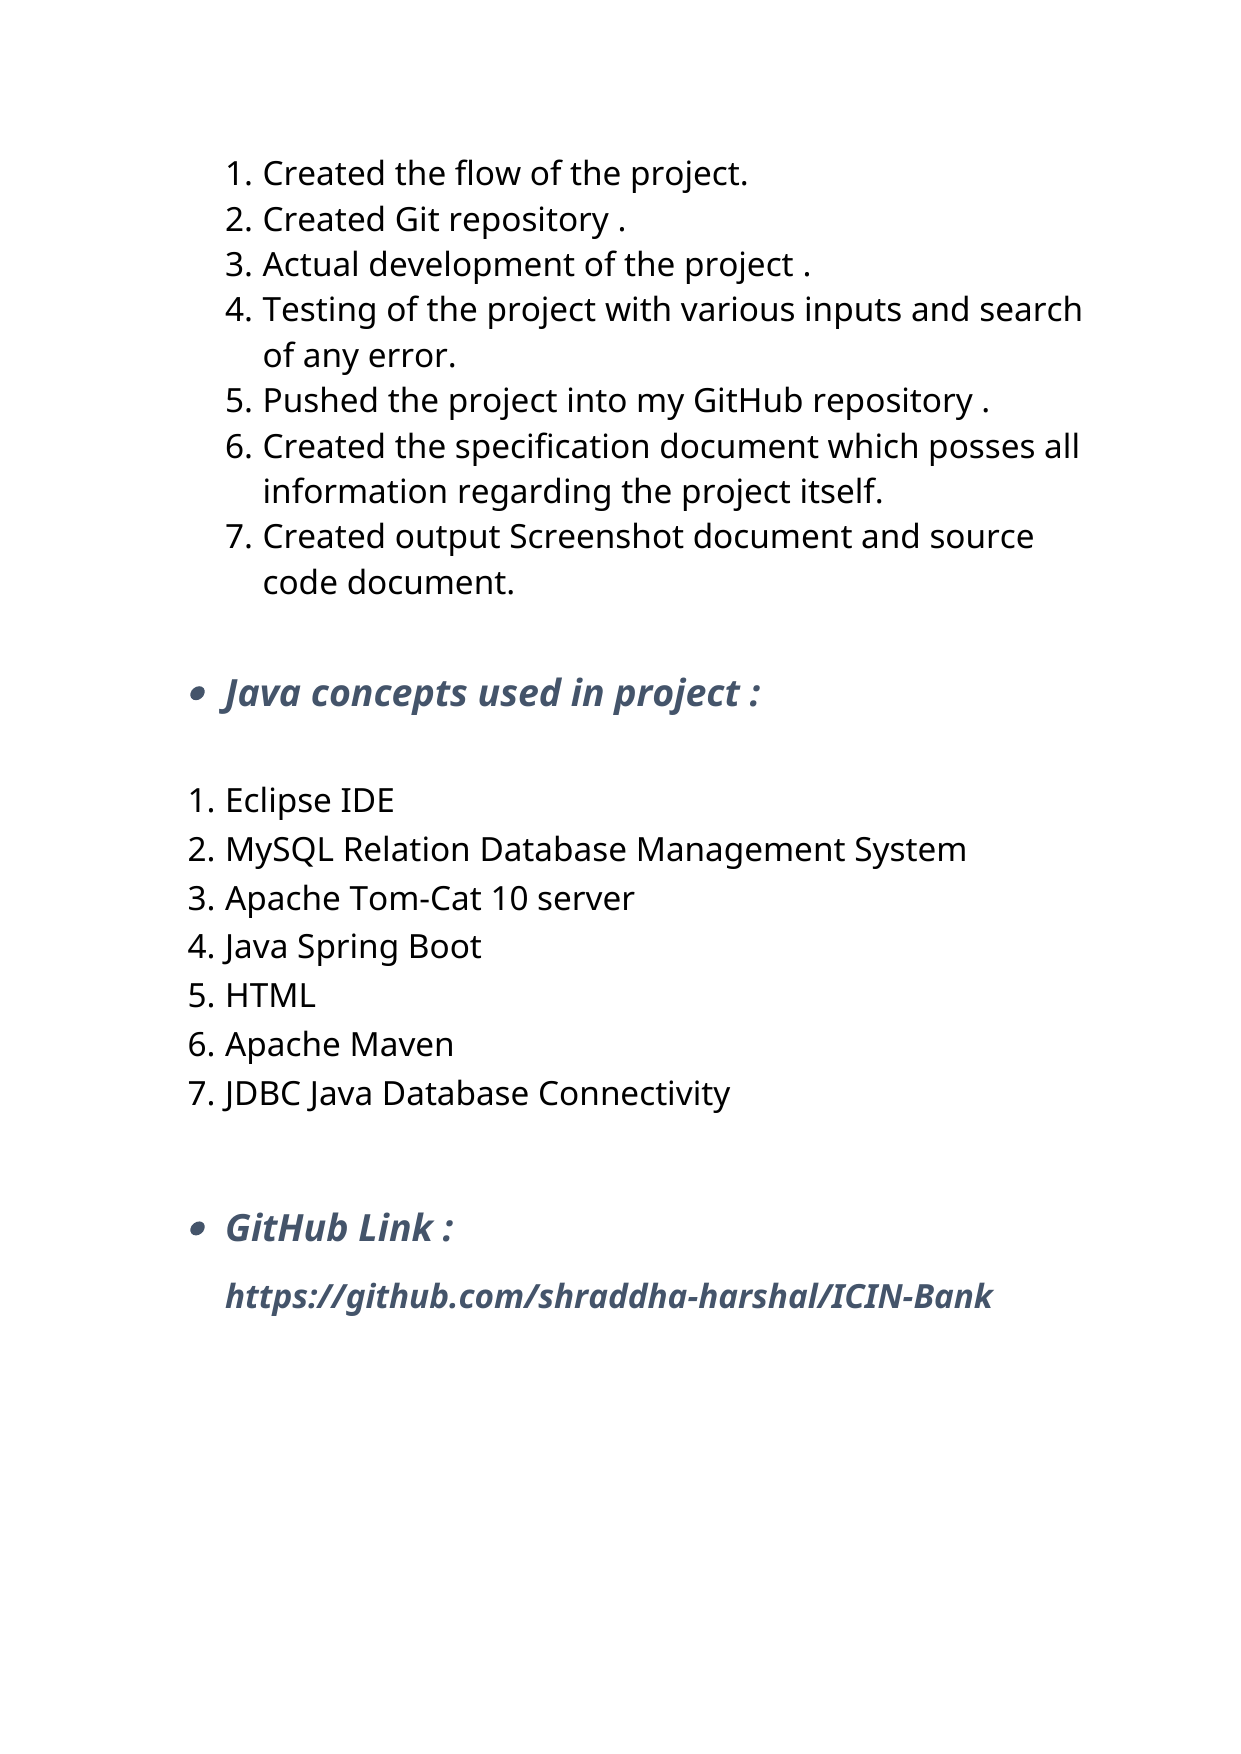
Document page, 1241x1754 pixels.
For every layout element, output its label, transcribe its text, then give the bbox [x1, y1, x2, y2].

list Pushed the project into my GitHub repository . [225, 377, 1090, 422]
list Apache Tom-Cat 10 server [187, 874, 1090, 920]
list Created output Screenshot document and source code document. [225, 513, 1090, 604]
list Testing of the project with various inputs and search of any error. [225, 286, 1090, 377]
list Java Spring Boot [187, 923, 1090, 969]
list JDBC Java Database Connectivity [187, 1070, 1090, 1116]
list MySQL Relation Database Management System [187, 825, 1090, 871]
list Actual development of the project . [225, 241, 1090, 286]
list GitHub Link : [187, 1201, 1090, 1252]
list Java concepts used in project : [187, 666, 1090, 717]
list Created the specification document which posses all information regarding the project itself. [225, 422, 1090, 513]
list Apache Maven [187, 1021, 1090, 1067]
list HTML [187, 972, 1090, 1018]
list Created Git repository . [225, 195, 1090, 241]
list Created the flow of the project. [225, 150, 1090, 195]
list Eclipse IDE [187, 776, 1090, 822]
text https://github.com/shraddha-harshal/ICIN-Bank [225, 1273, 1090, 1319]
